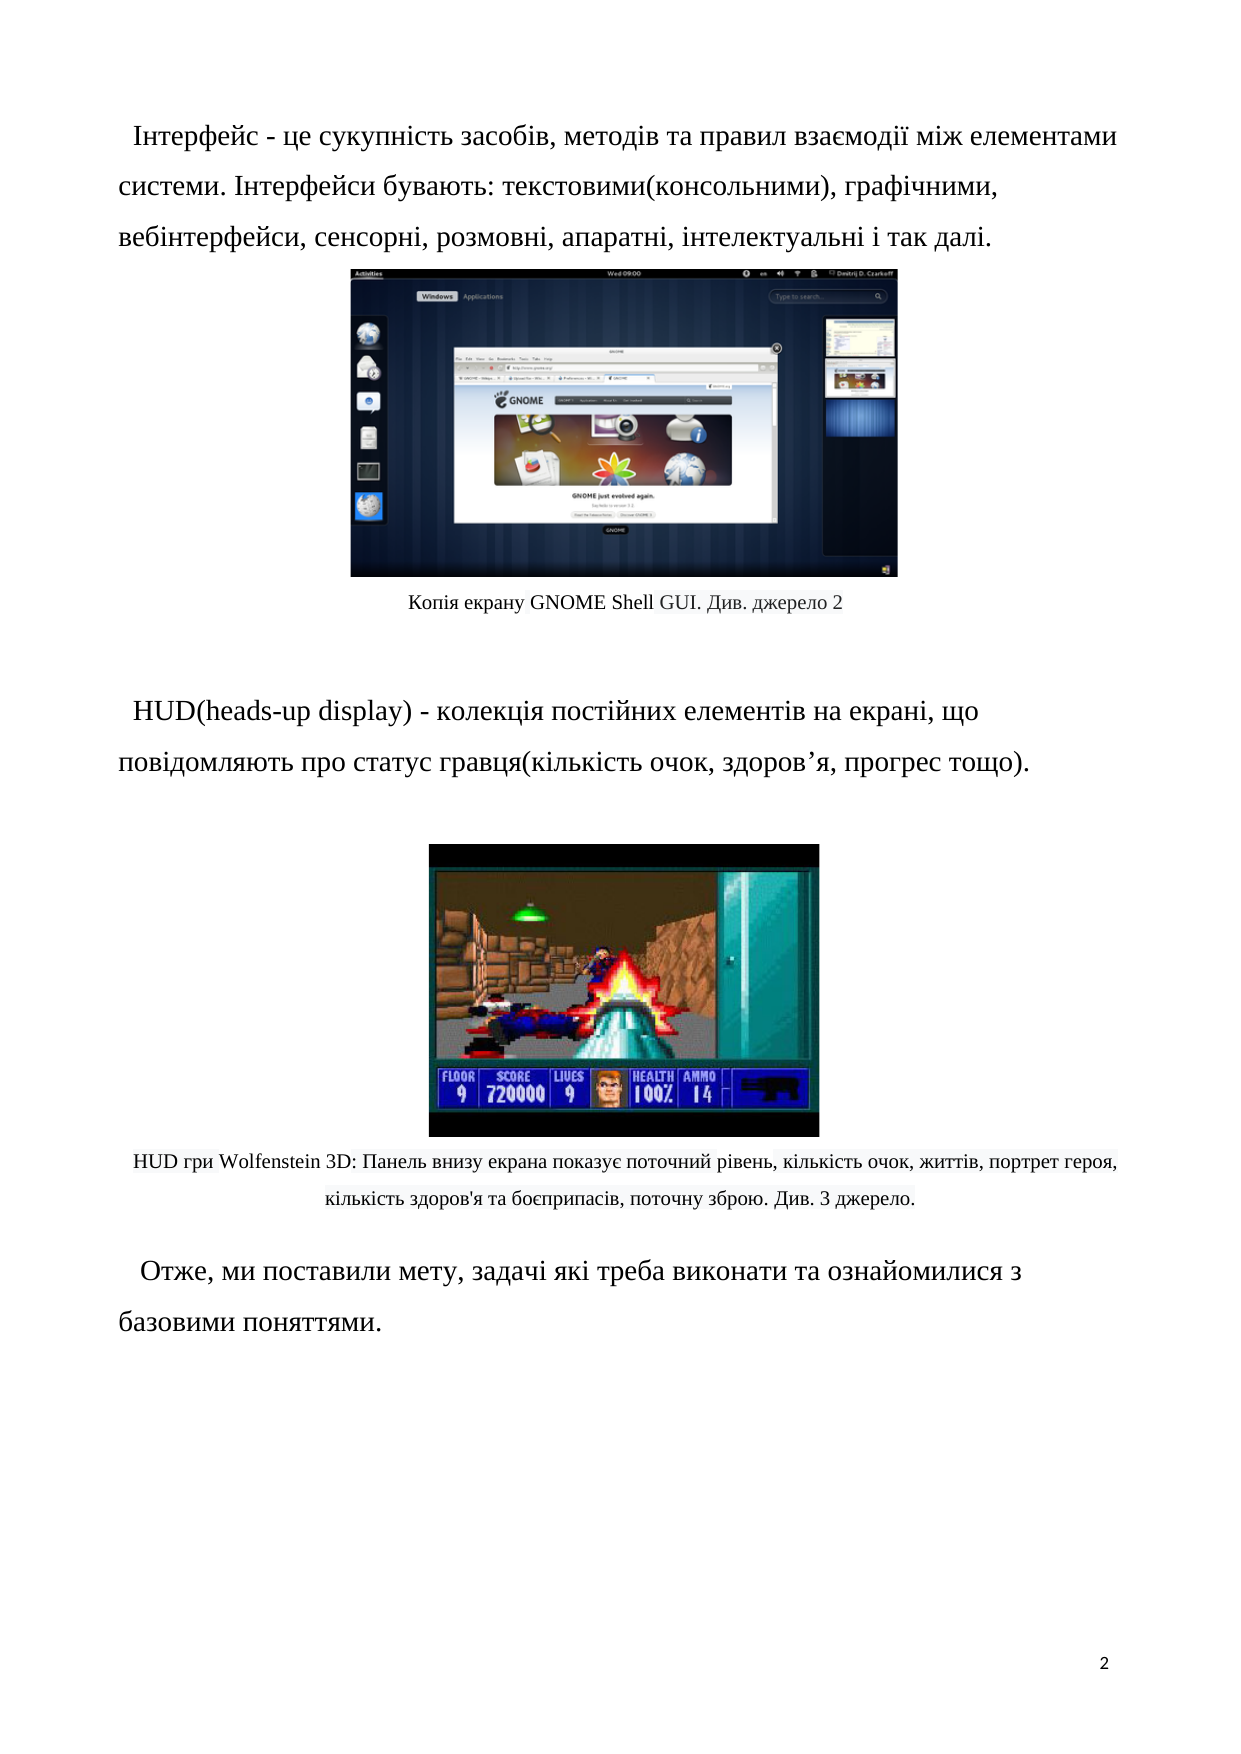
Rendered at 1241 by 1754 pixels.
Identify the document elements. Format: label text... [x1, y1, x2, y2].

picture [350, 269, 898, 577]
picture [428, 844, 820, 1137]
list Отже, ми поставили мету, задачі які треба виконати та ознайомилися з базовими поняттями. [118, 1253, 1122, 1337]
list HUD(heads-up display) - колекція постійних елементів на екрані, що повідомляють про статус гравця(кількість очок, здоров’я, прогрес тощо). [118, 693, 1122, 777]
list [118, 118, 1122, 252]
list HUD гри Wolfenstein 3D: Панель внизу екрана показує поточний рівень, кількість очок, життів, портрет героя, кількість здоров'я та боєприпасів, поточну зброю. Див. 3 джерело. [118, 1149, 1122, 1209]
list Копія екрану GNOME Shell GUI. Див. джерело 2 [118, 589, 1122, 614]
